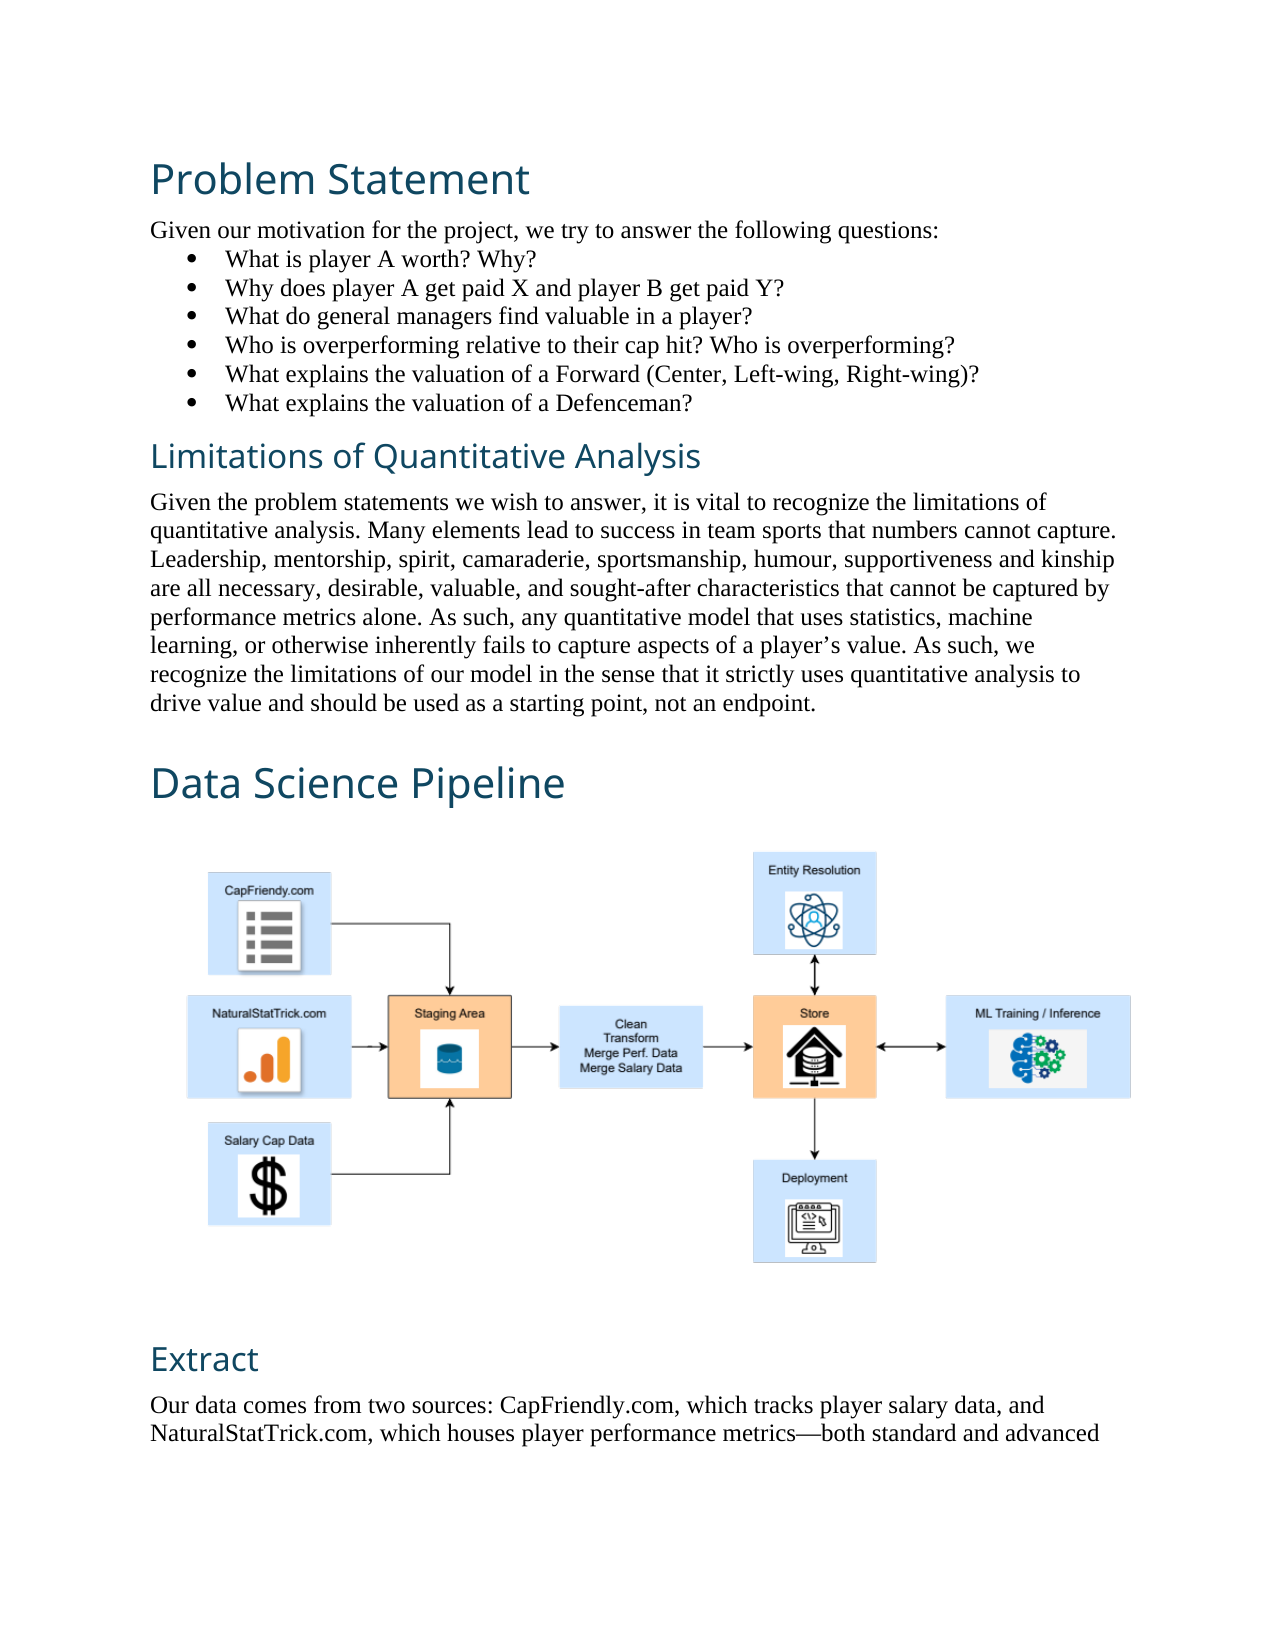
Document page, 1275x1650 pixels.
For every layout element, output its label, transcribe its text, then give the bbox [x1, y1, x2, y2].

text Given the problem statements we wish to answer, it is vital to recognize the limitations of quantitative analysis. Many elements lead to success in team sports that numbers cannot capture. Leadership, mentorship, spirit, camaraderie, sportsmanship, humour, supportiveness and kinship are all necessary, desirable, valuable, and sought-after characteristics that cannot be captured by performance metrics alone. As such, any quantitative model that uses statistics, machine learning, or otherwise inherently fails to capture aspects of a player’s value. As such, we recognize the limitations of our model in the sense that it strictly uses quantitative analysis to drive value and should be used as a starting point, not an endpoint. [150, 487, 1125, 717]
list Why does player A get paid X and player B get paid Y? [187, 273, 1125, 301]
list What do general managers find valuable in a player? [187, 301, 1125, 330]
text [150, 1390, 1125, 1447]
list What explains the valuation of a Forward (Center, Left-wing, Right-wing)? [187, 359, 1125, 388]
subtitle Limitations of Quantitative Analysis [150, 433, 1125, 478]
subtitle Extract [150, 1336, 1125, 1381]
text Given our motivation for the project, we try to answer the following questions: [150, 215, 1125, 244]
list What is player A worth? Why? [187, 244, 1125, 273]
subtitle Problem Statement [150, 150, 1125, 207]
list Who is overperforming relative to their cap hit? Who is overperforming? [187, 330, 1125, 359]
list What explains the valuation of a Defenceman? [187, 388, 1125, 416]
subtitle Data Science Pipeline [150, 754, 1125, 811]
